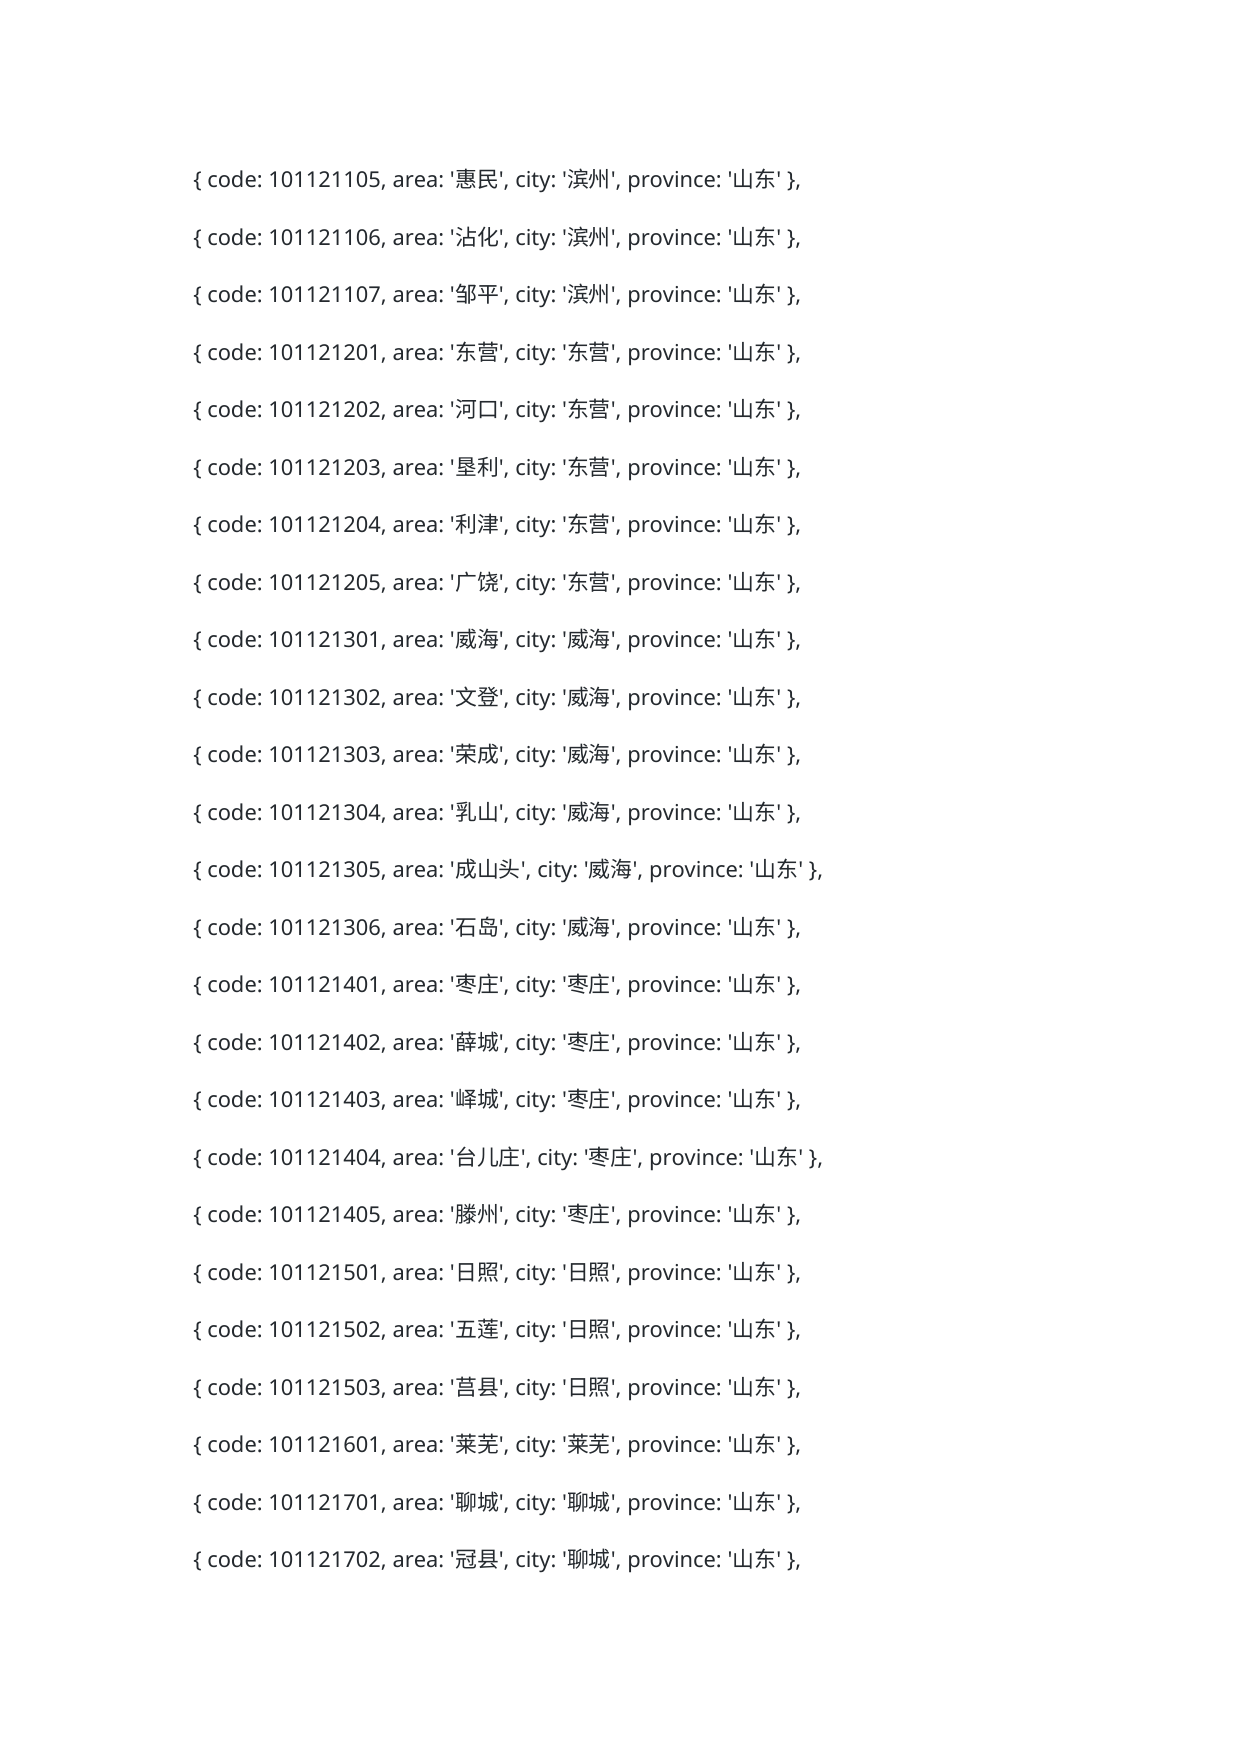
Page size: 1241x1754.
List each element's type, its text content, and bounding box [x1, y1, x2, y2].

text ​ { code: 101121401, area: '枣庄', city: '枣庄', province: '山东' }, [776, 967, 1053, 999]
text ​ { code: 101121203, area: '垦利', city: '东营', province: '山东' }, [187, 449, 1053, 482]
text ​ { code: 101121303, area: '荣成', city: '威海', province: '山东' }, [776, 737, 1053, 769]
text ​ { code: 101121106, area: '沾化', city: '滨州', province: '山东' }, [187, 219, 1053, 252]
text ​ { code: 101121403, area: '峄城', city: '枣庄', province: '山东' }, [776, 1082, 1053, 1114]
text ​ { code: 101121306, area: '石岛', city: '威海', province: '山东' }, [187, 909, 1053, 942]
text ​ { code: 101121204, area: '利津', city: '东营', province: '山东' }, [776, 507, 1053, 539]
text ​ { code: 101121302, area: '文登', city: '威海', province: '山东' }, [187, 679, 1053, 712]
text ​ { code: 101121601, area: '莱芜', city: '莱芜', province: '山东' }, [776, 1427, 1053, 1459]
text ​ { code: 101121304, area: '乳山', city: '威海', province: '山东' }, [187, 794, 1053, 827]
text ​ { code: 101121201, area: '东营', city: '东营', province: '山东' }, [187, 334, 1053, 367]
text ​ { code: 101121405, area: '滕州', city: '枣庄', province: '山东' }, [776, 1197, 1053, 1229]
text ​ { code: 101121702, area: '冠县', city: '聊城', province: '山东' }, [776, 1542, 1053, 1574]
text ​ { code: 101121402, area: '薛城', city: '枣庄', province: '山东' }, [187, 1024, 1053, 1057]
text ​ { code: 101121301, area: '威海', city: '威海', province: '山东' }, [776, 622, 1053, 654]
text ​ { code: 101121501, area: '日照', city: '日照', province: '山东' }, [187, 1254, 1053, 1287]
text ​ { code: 101121205, area: '广饶', city: '东营', province: '山东' }, [187, 564, 1053, 597]
text ​ { code: 101121107, area: '邹平', city: '滨州', province: '山东' }, [776, 277, 1053, 309]
text ​ { code: 101121503, area: '莒县', city: '日照', province: '山东' }, [187, 1369, 1053, 1402]
text ​ { code: 101121305, area: '成山头', city: '威海', province: '山东' }, [798, 852, 1053, 884]
text ​ { code: 101121105, area: '惠民', city: '滨州', province: '山东' }, [776, 162, 1053, 194]
text ​ { code: 101121502, area: '五莲', city: '日照', province: '山东' }, [776, 1312, 1053, 1344]
text ​ { code: 101121404, area: '台儿庄', city: '枣庄', province: '山东' }, [187, 1139, 1053, 1172]
text ​ { code: 101121202, area: '河口', city: '东营', province: '山东' }, [776, 392, 1053, 424]
text ​ { code: 101121701, area: '聊城', city: '聊城', province: '山东' }, [187, 1484, 1053, 1517]
